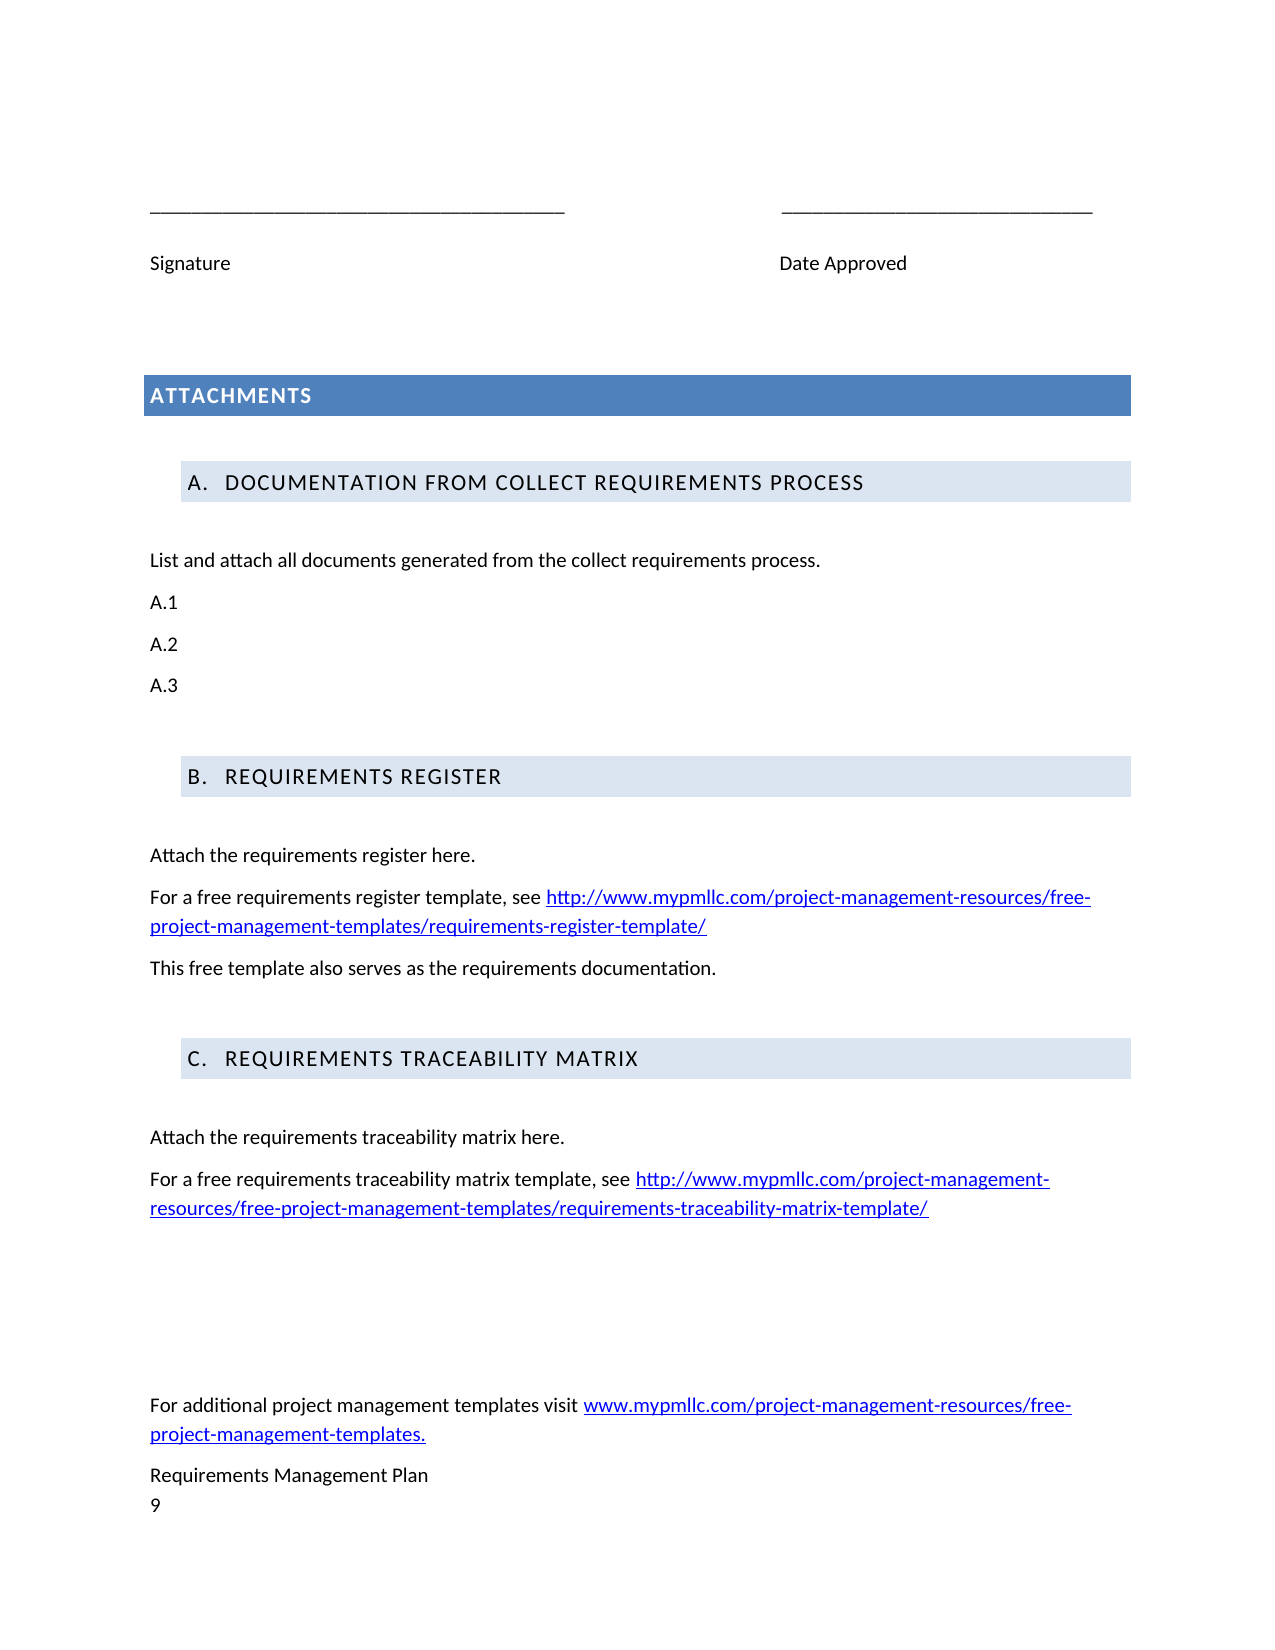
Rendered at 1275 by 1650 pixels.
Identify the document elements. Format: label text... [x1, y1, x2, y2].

subtitle Requirements Register [188, 762, 1125, 790]
text For a free requirements register template, see http://www.mypmllc.com/project-management-resources/free-project-management-templates/requirements-register-template/ [150, 884, 1125, 939]
text Attach the requirements traceability matrix here. [150, 1124, 1125, 1150]
subtitle Attachments [150, 381, 1125, 409]
subtitle Documentation From Collect Requirements Process [188, 468, 1125, 496]
text Attach the requirements register here. [150, 842, 1125, 868]
text A.3 [150, 673, 1125, 698]
text A.1 [150, 589, 1125, 615]
text List and attach all documents generated from the collect requirements process. [150, 548, 1125, 573]
text This free template also serves as the requirements documentation. [150, 955, 1125, 980]
subtitle Requirements Traceability Matrix [188, 1045, 1125, 1072]
text ________________________________________ ______________________________ Signature Date Approved [150, 192, 1125, 275]
text A.2 [150, 631, 1125, 656]
text For a free requirements traceability matrix template, see http://www.mypmllc.com/project-management-resources/free-project-management-templates/requirements-traceability-matrix-template/ [150, 1166, 1125, 1221]
